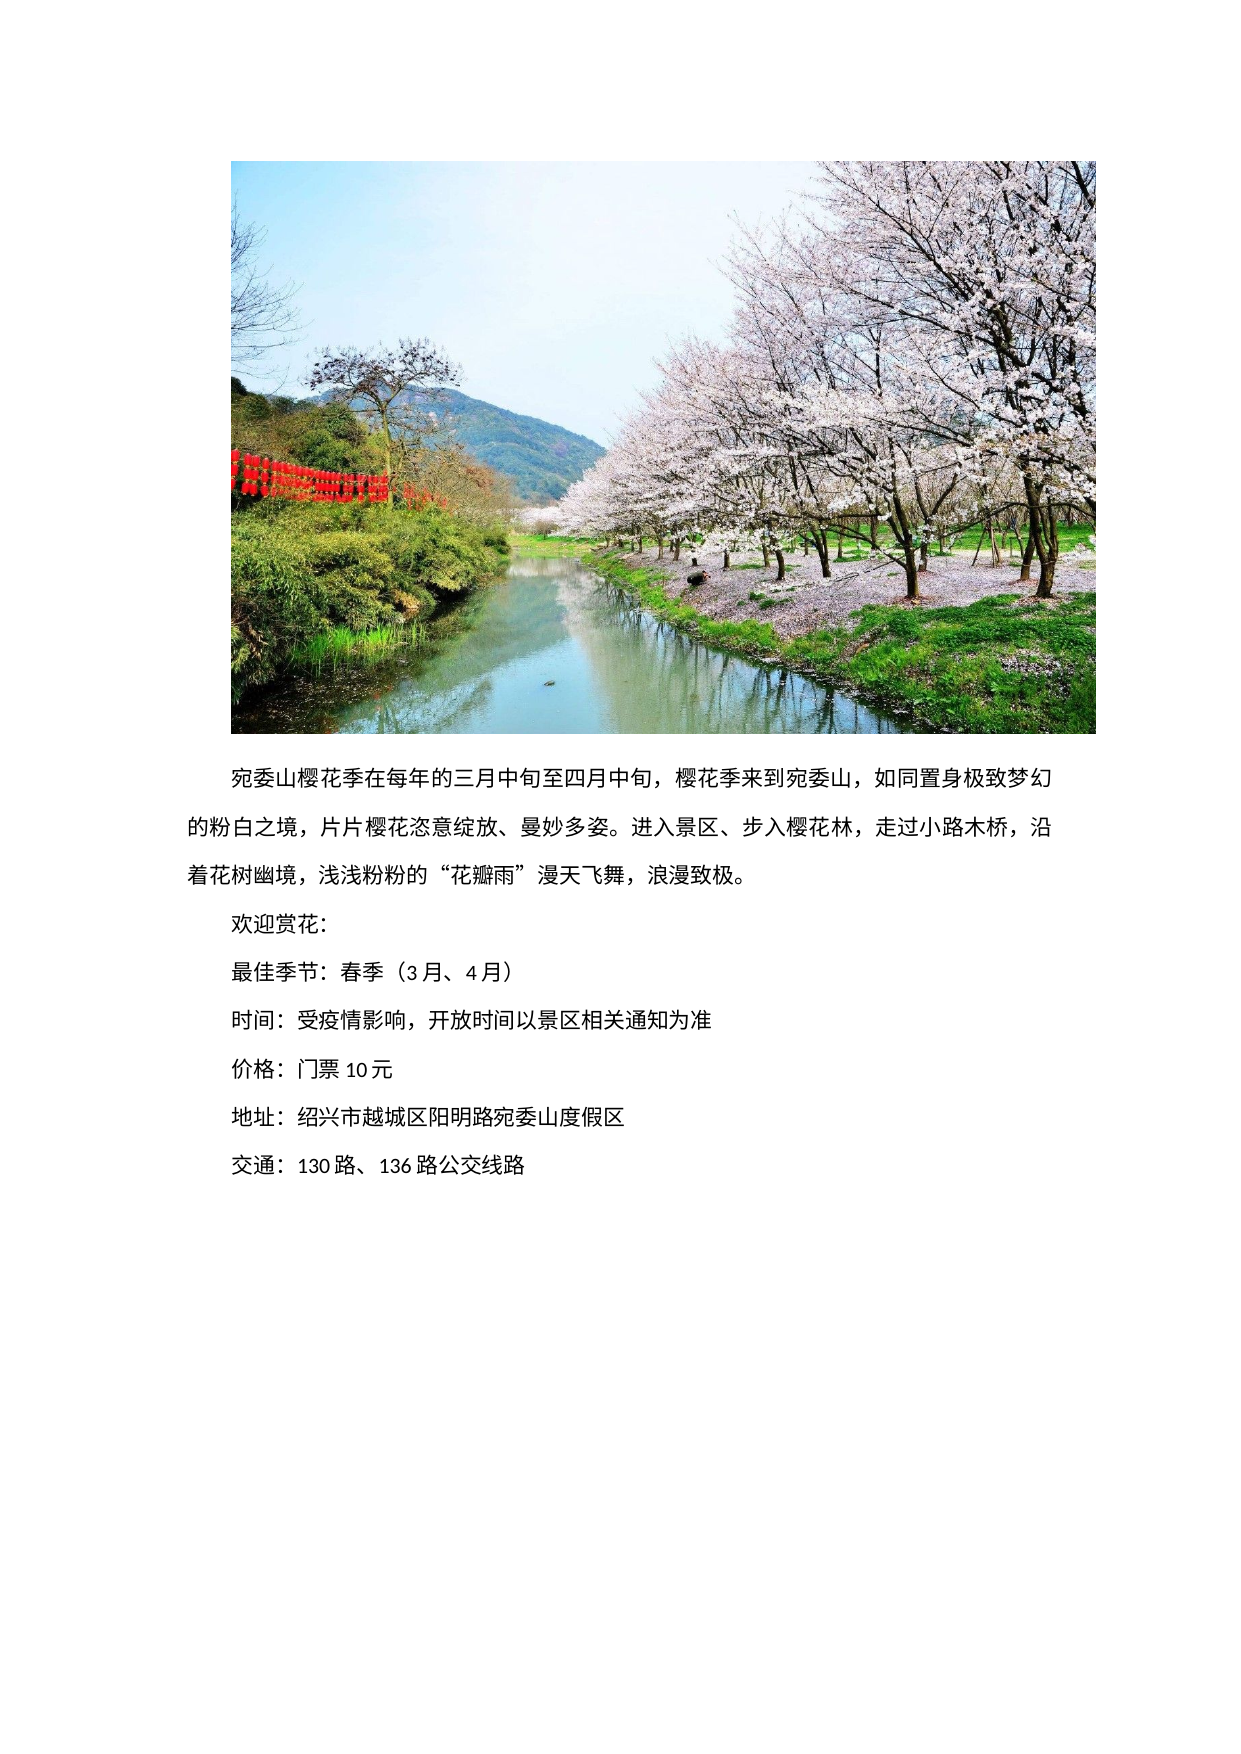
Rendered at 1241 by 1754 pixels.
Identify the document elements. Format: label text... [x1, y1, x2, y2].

text 地址：绍兴市越城区阳明路宛委山度假区 [187, 1099, 1053, 1132]
text 价格：门票10元 [187, 1051, 1053, 1084]
text 宛委山樱花季在每年的三月中旬至四月中旬，樱花季来到宛委山，如同置身极致梦幻的粉白之境，片片樱花恣意绽放、曼妙多姿。进入景区、步入樱花林，走过小路木桥，沿着花树幽境，浅浅粉粉的“花瓣雨”漫天飞舞，浪漫致极。 [187, 760, 1053, 890]
text 欢迎赏花： [187, 906, 1053, 939]
text 最佳季节：春季（3月、4月） [187, 954, 1053, 987]
text 交通：130路、136路公交线路 [187, 1148, 1053, 1180]
picture [231, 161, 1096, 734]
text 时间：受疫情影响，开放时间以景区相关通知为准 [187, 1003, 1053, 1035]
